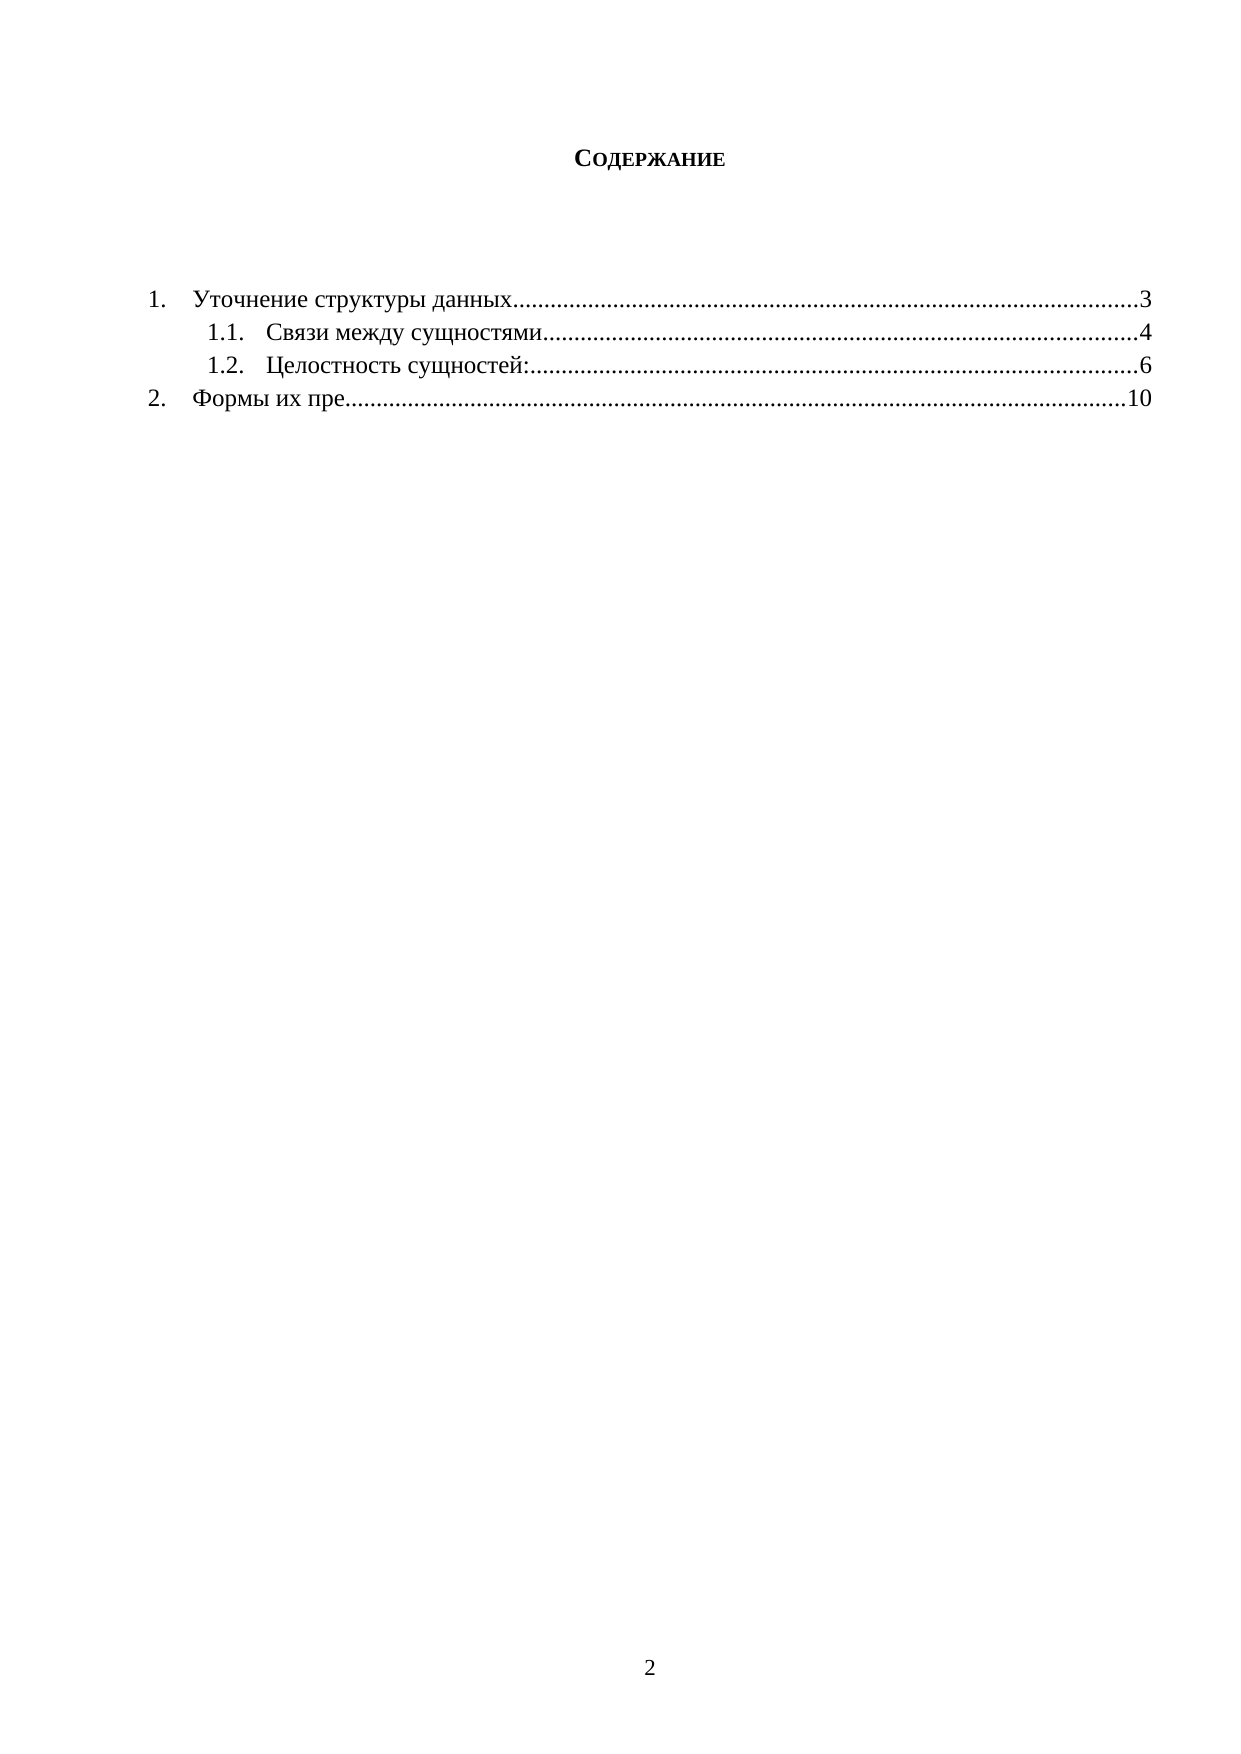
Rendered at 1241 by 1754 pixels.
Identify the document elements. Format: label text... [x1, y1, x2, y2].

text Содержание [148, 143, 1152, 172]
